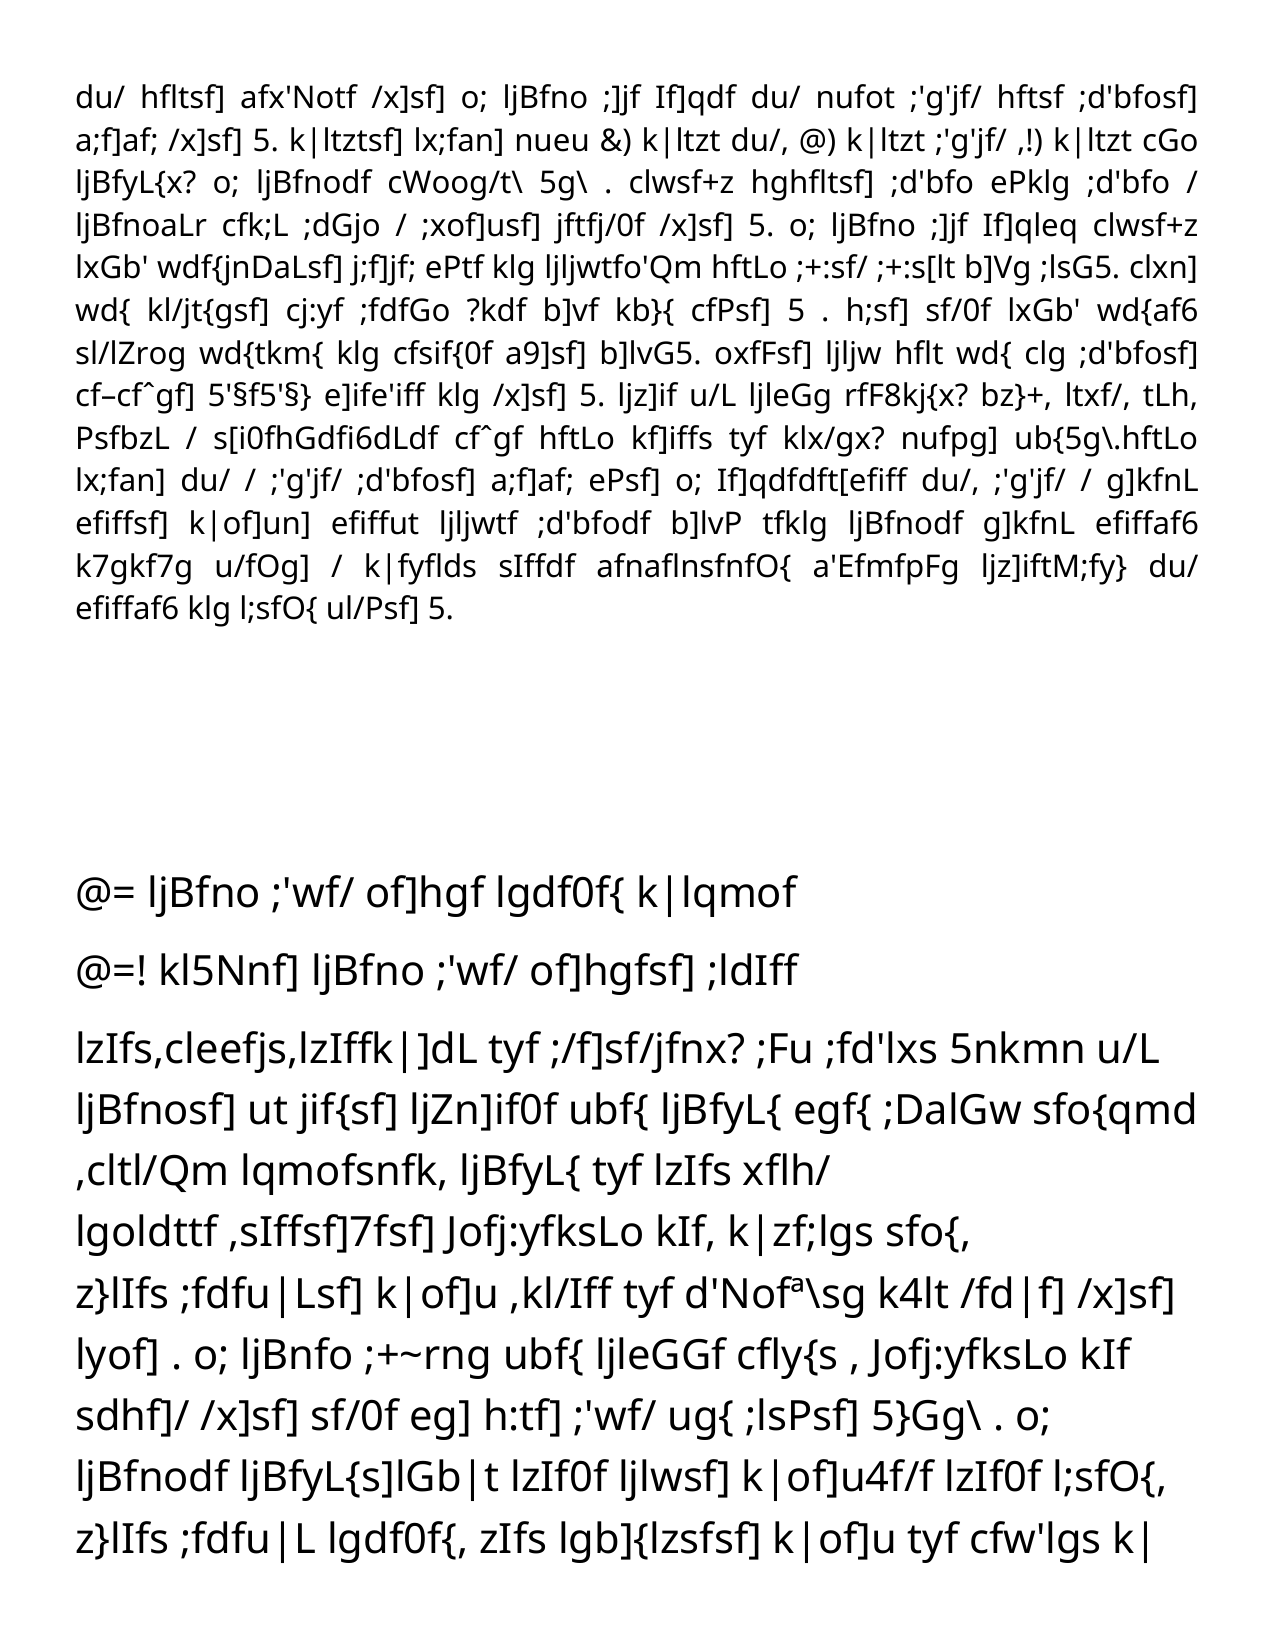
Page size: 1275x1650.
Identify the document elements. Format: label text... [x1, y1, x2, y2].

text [75, 1018, 1200, 1565]
text @=! kl5Nnf] ljBfno ;'wf/ of]hgfsf] ;ldIff [75, 941, 1200, 997]
text @= ljBfno ;'wf/ of]hgf lgdf0f{ k|lqmof [75, 863, 1200, 919]
text du/ hfltsf] afx'Notf /x]sf] o; ljBfno ;]jf If]qdf du/ nufot ;'g'jf/ hftsf ;d'bfosf] a;f]af; /x]sf] 5. k|ltztsf] lx;fan] nueu &) k|ltzt du/, @) k|ltzt ;'g'jf/ ,!) k|ltzt cGo ljBfyL{x? o; ljBfnodf cWoog/t\ 5g\ . clwsf+z hghfltsf] ;d'bfo ePklg ;d'bfo / ljBfnoaLr cfk;L ;dGjo / ;xof]usf] jftfj/0f /x]sf] 5. o; ljBfno ;]jf If]qleq clwsf+z lxGb' wdf{jnDaLsf] j;f]jf; ePtf klg ljljwtfo'Qm hftLo ;+:sf/ ;+:s[lt b]Vg ;lsG5. clxn] wd{ kl/jt{gsf] cj:yf ;fdfGo ?kdf b]vf kb}{ cfPsf] 5 . h;sf] sf/0f lxGb' wd{af6 sl/lZrog wd{tkm{ klg cfsif{0f a9]sf] b]lvG5. oxfFsf] ljljw hflt wd{ clg ;d'bfosf] cf–cfˆgf] 5'§f5'§} e]ife'iff klg /x]sf] 5. ljz]if u/L ljleGg rfF8kj{x? bz}+, ltxf/, tLh, PsfbzL / s[i0fhGdfi6dLdf cfˆgf hftLo kf]iffs tyf klx/gx? nufpg] ub{5g\.hftLo lx;fan] du/ / ;'g'jf/ ;d'bfosf] a;f]af; ePsf] o; If]qdfdft[efiff du/, ;'g'jf/ / g]kfnL efiffsf] k|of]un] efiffut ljljwtf ;d'bfodf b]lvP tfklg ljBfnodf g]kfnL efiffaf6 k7gkf7g u/fOg] / k|fyflds sIffdf afnaflnsfnfO{ a'EfmfpFg ljz]iftM;fy} du/ efiffaf6 klg l;sfO{ ul/Psf] 5. [75, 75, 1200, 629]
